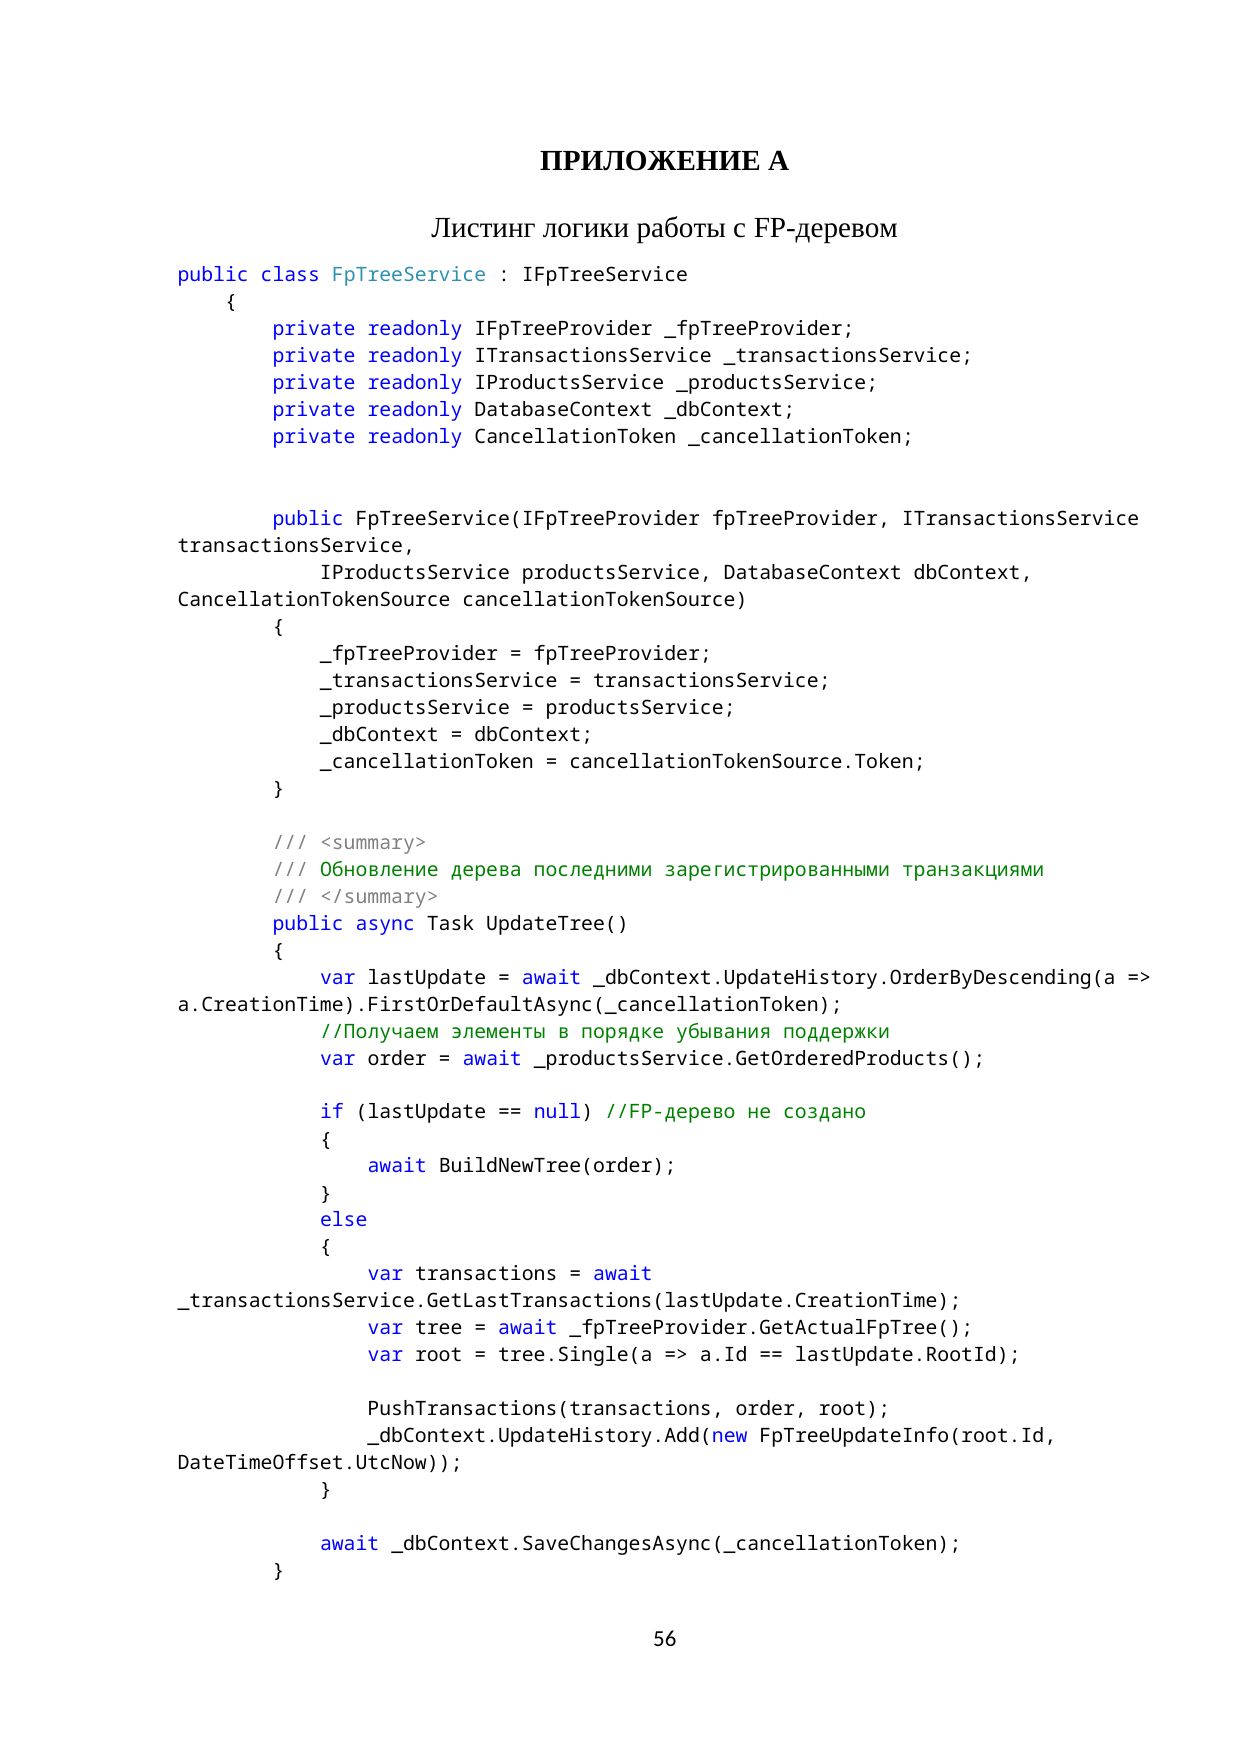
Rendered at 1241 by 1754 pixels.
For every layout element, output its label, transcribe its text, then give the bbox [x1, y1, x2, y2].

text public class FpTreeService : IFpTreeService [177, 260, 1152, 287]
text /// Обновление дерева последними зарегистрированными транзакциями [177, 855, 1152, 882]
text } [177, 1476, 1152, 1502]
text private readonly CancellationToken _cancellationToken; [177, 422, 1152, 449]
text await BuildNewTree(order); [177, 1152, 1152, 1179]
text private readonly IFpTreeProvider _fpTreeProvider; [177, 314, 1152, 341]
text { [177, 1125, 1152, 1152]
text public async Task UpdateTree() [177, 909, 1152, 936]
text _productsService = productsService; [177, 693, 1152, 720]
text else [177, 1206, 1152, 1233]
text if (lastUpdate == null) //FP-дерево не создано [177, 1098, 1152, 1125]
text var root = tree.Single(a => a.Id == lastUpdate.RootId); [177, 1341, 1152, 1368]
text var lastUpdate = await _dbContext.UpdateHistory.OrderByDescending(a => a.CreationTime).FirstOrDefaultAsync(_cancellationToken); [177, 963, 1152, 1017]
text private readonly DatabaseContext _dbContext; [177, 395, 1152, 422]
text await _dbContext.SaveChangesAsync(_cancellationToken); [177, 1529, 1152, 1556]
text //Получаем элементы в порядке убывания поддержки [177, 1017, 1152, 1044]
text _dbContext = dbContext; [177, 720, 1152, 747]
text /// <summary> [177, 828, 1152, 855]
text var tree = await _fpTreeProvider.GetActualFpTree(); [177, 1314, 1152, 1341]
text { [177, 1233, 1152, 1260]
subtitle ПРИЛОЖЕНИЕ А [177, 143, 1152, 177]
text _cancellationToken = cancellationTokenSource.Token; [177, 747, 1152, 774]
text Листинг логики работы с FP-деревом [177, 210, 1152, 244]
text } [177, 1556, 1152, 1583]
text { [177, 612, 1152, 639]
text /// </summary> [177, 882, 1152, 909]
text PushTransactions(transactions, order, root); [177, 1394, 1152, 1422]
text } [177, 1179, 1152, 1206]
text { [177, 287, 1152, 314]
text public FpTreeService(IFpTreeProvider fpTreeProvider, ITransactionsService transactionsService, [177, 504, 1152, 558]
text _transactionsService = transactionsService; [177, 666, 1152, 693]
text IProductsService productsService, DatabaseContext dbContext, CancellationTokenSource cancellationTokenSource) [177, 558, 1152, 612]
text _dbContext.UpdateHistory.Add(new FpTreeUpdateInfo(root.Id, DateTimeOffset.UtcNow)); [177, 1422, 1152, 1476]
text private readonly ITransactionsService _transactionsService; [177, 341, 1152, 368]
text var transactions = await _transactionsService.GetLastTransactions(lastUpdate.CreationTime); [177, 1260, 1152, 1314]
text } [177, 774, 1152, 801]
text _fpTreeProvider = fpTreeProvider; [177, 639, 1152, 666]
text private readonly IProductsService _productsService; [177, 368, 1152, 395]
text var order = await _productsService.GetOrderedProducts(); [177, 1044, 1152, 1071]
text { [177, 936, 1152, 963]
